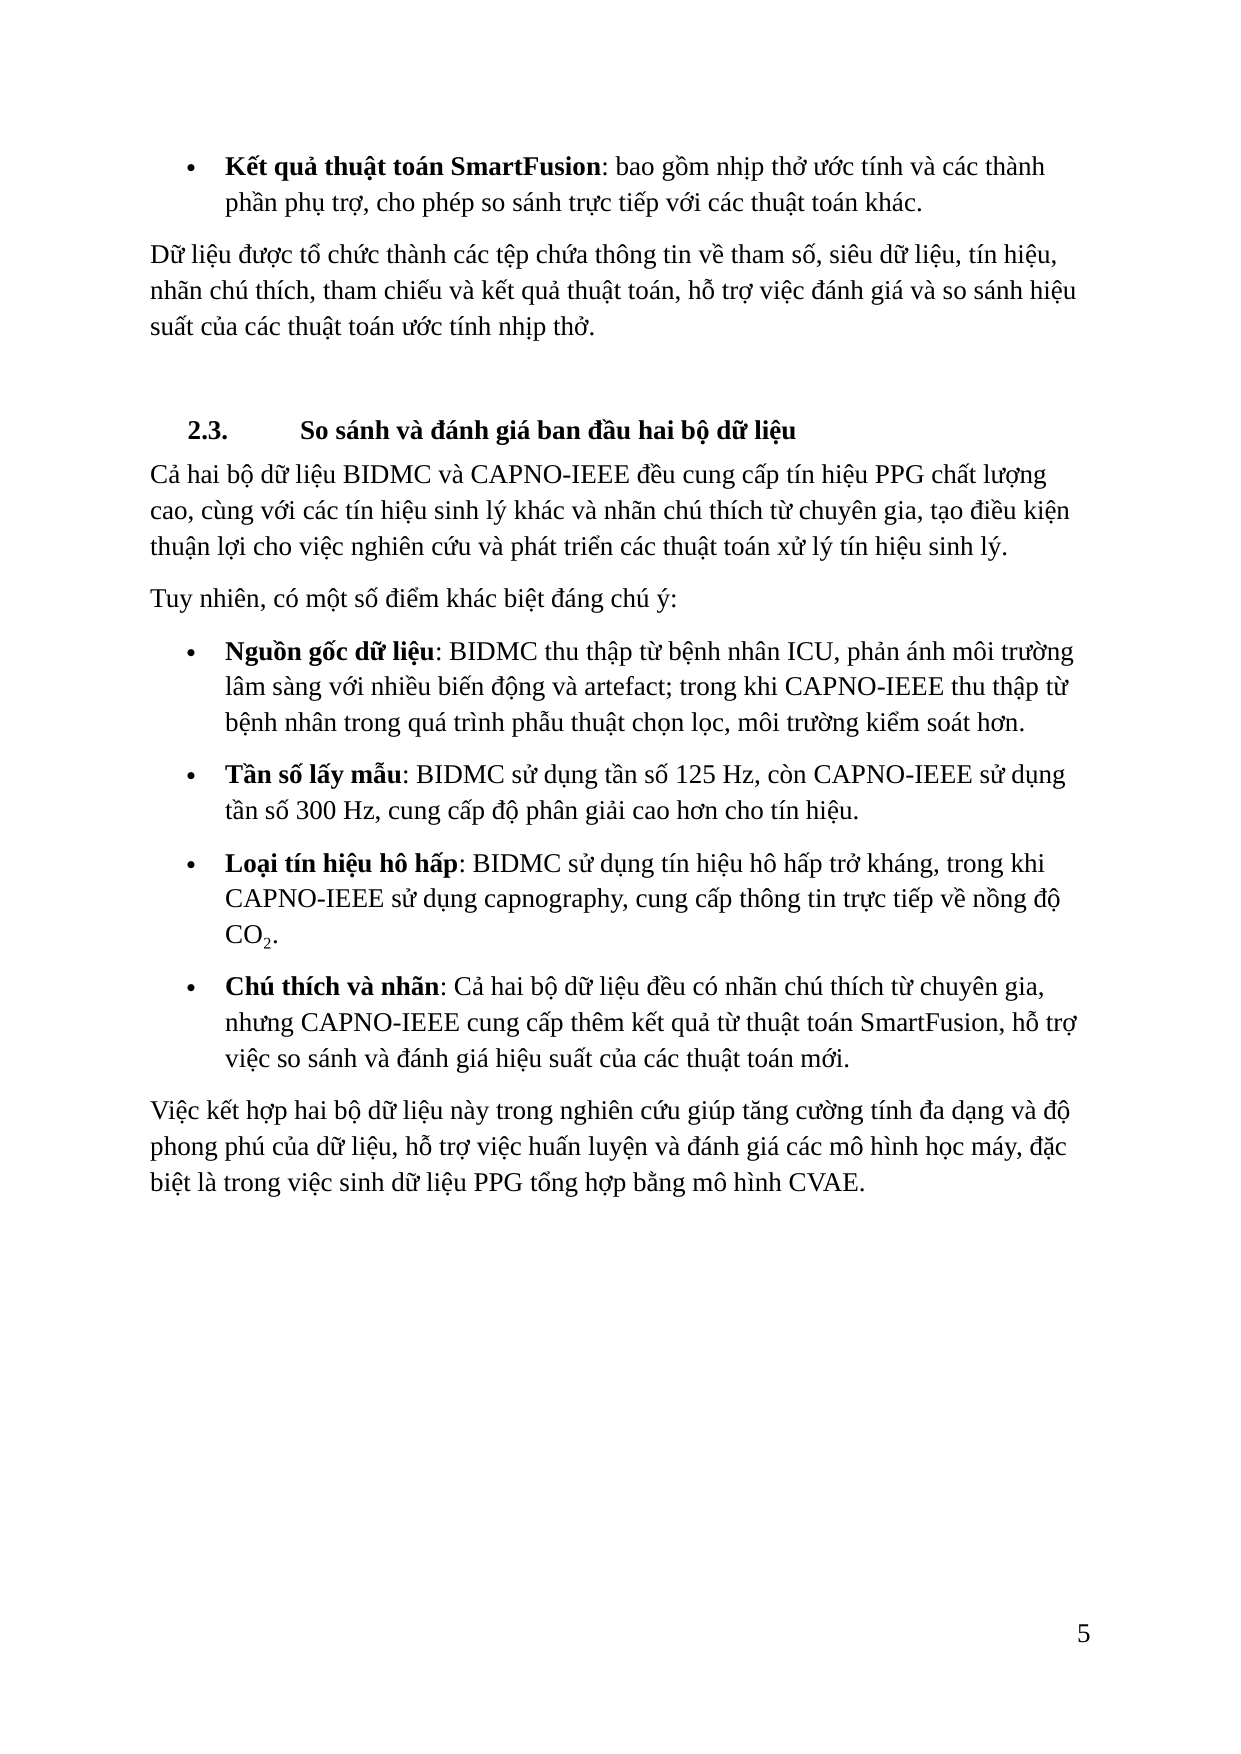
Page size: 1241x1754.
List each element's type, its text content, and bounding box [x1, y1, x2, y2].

text Dữ liệu được tổ chức thành các tệp chứa thông tin về tham số, siêu dữ liệu, tín hiệu, nhãn chú thích, tham chiếu và kết quả thuật toán, hỗ trợ việc đánh giá và so sánh hiệu suất của các thuật toán ước tính nhịp thở. [150, 238, 1090, 341]
text Cả hai bộ dữ liệu BIDMC và CAPNO-IEEE đều cung cấp tín hiệu PPG chất lượng cao, cùng với các tín hiệu sinh lý khác và nhãn chú thích từ chuyên gia, tạo điều kiện thuận lợi cho việc nghiên cứu và phát triển các thuật toán xử lý tín hiệu sinh lý. [150, 458, 1090, 561]
list Kết quả thuật toán SmartFusion: bao gồm nhịp thở ước tính và các thành phần phụ trợ, cho phép so sánh trực tiếp với các thuật toán khác. [187, 150, 1090, 217]
list Chú thích và nhãn: Cả hai bộ dữ liệu đều có nhãn chú thích từ chuyên gia, nhưng CAPNO-IEEE cung cấp thêm kết quả từ thuật toán SmartFusion, hỗ trợ việc so sánh và đánh giá hiệu suất của các thuật toán mới. [187, 971, 1090, 1073]
text Tuy nhiên, có một số điểm khác biệt đáng chú ý: [150, 582, 1090, 613]
subtitle So sánh và đánh giá ban đầu hai bộ dữ liệu [187, 414, 1090, 446]
text Việc kết hợp hai bộ dữ liệu này trong nghiên cứu giúp tăng cường tính đa dạng và độ phong phú của dữ liệu, hỗ trợ việc huấn luyện và đánh giá các mô hình học máy, đặc biệt là trong việc sinh dữ liệu PPG tổng hợp bằng mô hình CVAE. [150, 1094, 1090, 1197]
list Tần số lấy mẫu: BIDMC sử dụng tần số 125 Hz, còn CAPNO-IEEE sử dụng tần số 300 Hz, cung cấp độ phân giải cao hơn cho tín hiệu. [187, 758, 1090, 825]
list Loại tín hiệu hô hấp: BIDMC sử dụng tín hiệu hô hấp trở kháng, trong khi CAPNO-IEEE sử dụng capnography, cung cấp thông tin trực tiếp về nồng độ CO₂. [187, 847, 1090, 949]
list Nguồn gốc dữ liệu: BIDMC thu thập từ bệnh nhân ICU, phản ánh môi trường lâm sàng với nhiều biến động và artefact; trong khi CAPNO-IEEE thu thập từ bệnh nhân trong quá trình phẫu thuật chọn lọc, môi trường kiểm soát hơn. [187, 635, 1090, 737]
